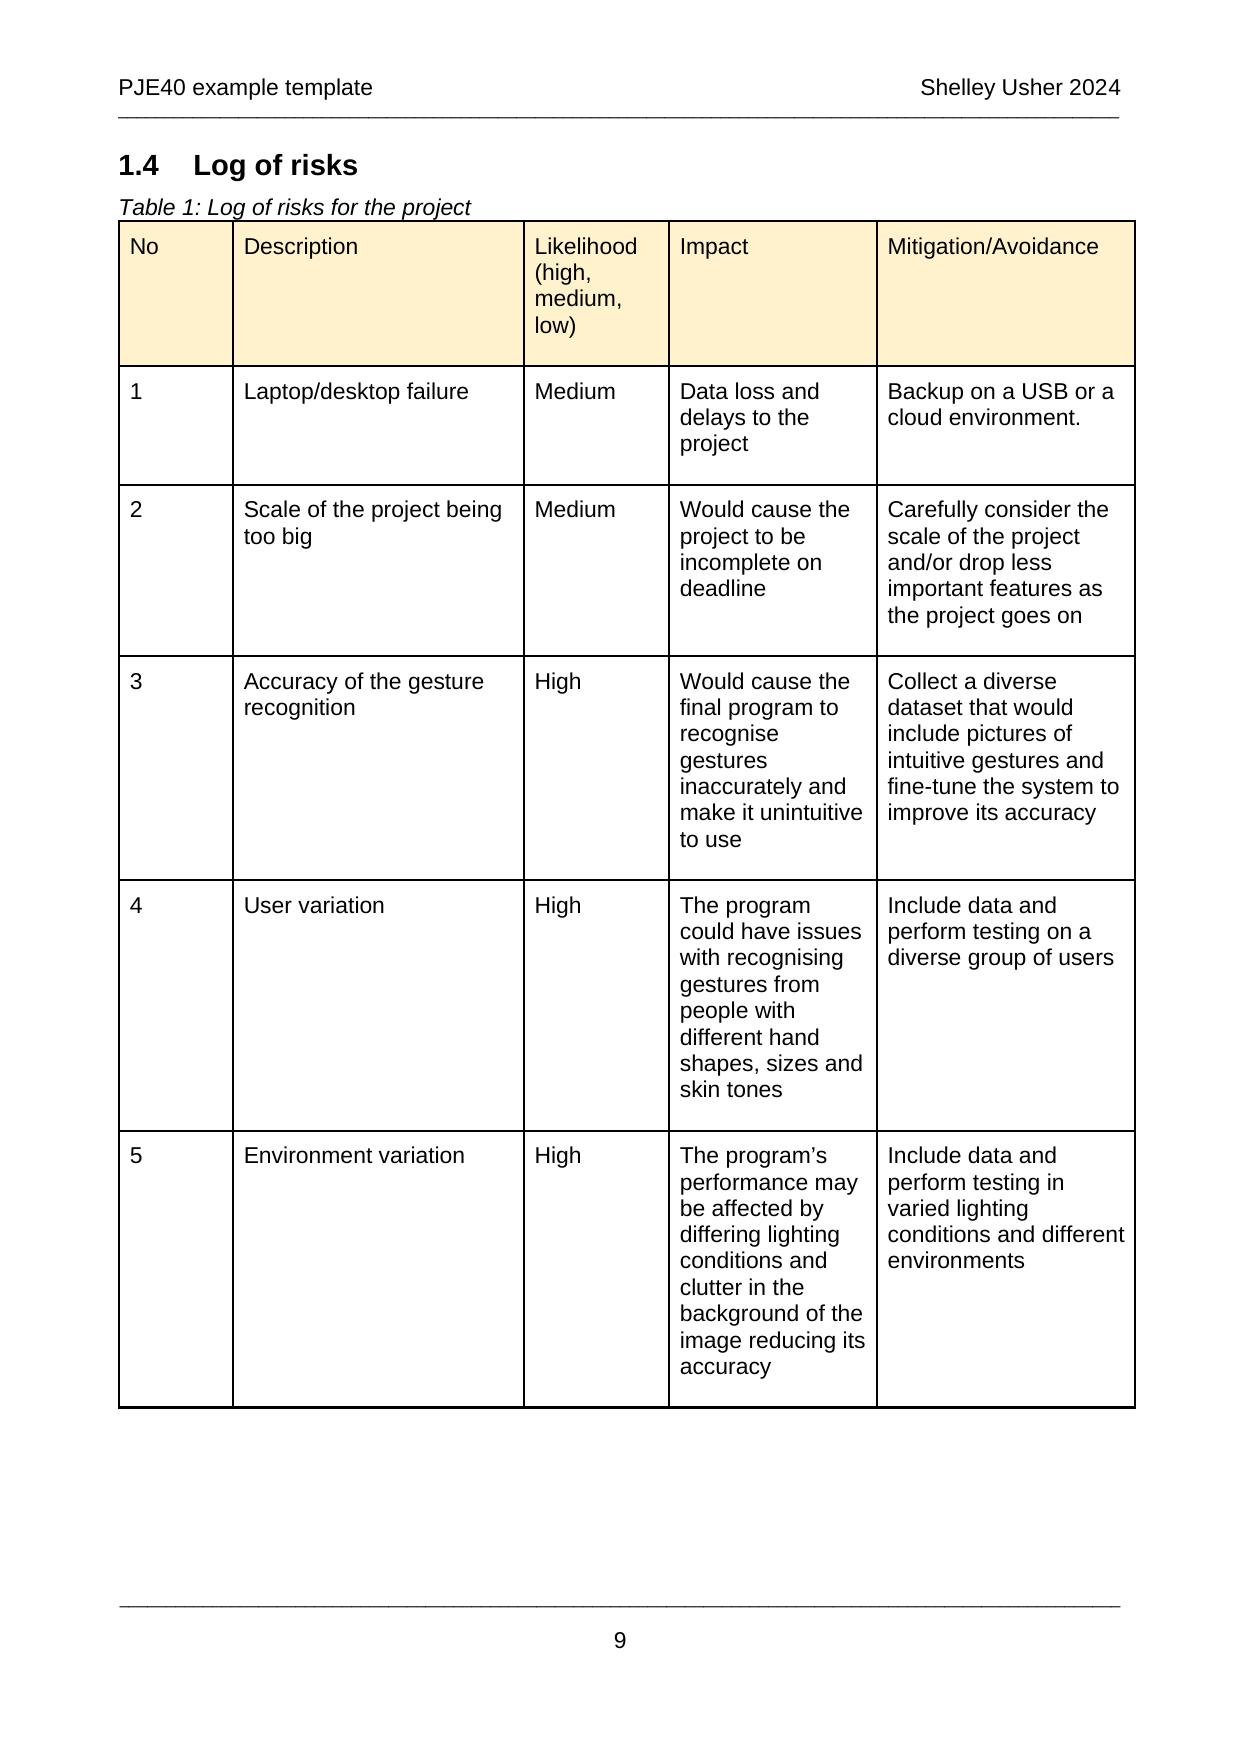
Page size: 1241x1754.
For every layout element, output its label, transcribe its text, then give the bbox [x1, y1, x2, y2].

table_cell Carefully consider the scale of the project and/or drop less important features as the project goes on [878, 486, 1134, 655]
table_cell Accuracy of the gesture recognition [234, 657, 523, 879]
table_cell Would cause the project to be incomplete on deadline [670, 486, 876, 655]
table_cell High [525, 1132, 668, 1406]
table_cell Include data and perform testing in varied lighting conditions and different environments [878, 1132, 1134, 1406]
table_cell The program could have issues with recognising gestures from people with different hand shapes, sizes and skin tones [670, 881, 876, 1129]
text Table 1: Log of risks for the project [118, 194, 1122, 220]
table_cell High [525, 657, 668, 879]
table_cell Backup on a USB or a cloud environment. [878, 367, 1134, 484]
table_cell High [525, 881, 668, 1129]
subtitle Log of risks [118, 148, 1122, 181]
table_cell Medium [525, 486, 668, 655]
table_cell User variation [234, 881, 523, 1129]
table_cell 1 [120, 367, 232, 484]
table_cell Include data and perform testing on a diverse group of users [878, 881, 1134, 1129]
table_cell Would cause the final program to recognise gestures inaccurately and make it unintuitive to use [670, 657, 876, 879]
table_header No [120, 222, 232, 365]
table_cell 3 [120, 657, 232, 879]
table_cell Data loss and delays to the project [670, 367, 876, 484]
table_cell 5 [120, 1132, 232, 1406]
table_header Mitigation/Avoidance [878, 222, 1134, 365]
table_cell The program’s performance may be affected by differing lighting conditions and clutter in the background of the image reducing its accuracy [670, 1132, 876, 1406]
table_cell 2 [120, 486, 232, 655]
table_cell Collect a diverse dataset that would include pictures of intuitive gestures and fine-tune the system to improve its accuracy [878, 657, 1134, 879]
table_cell Environment variation [234, 1132, 523, 1406]
table_header Impact [670, 222, 876, 365]
table_cell Scale of the project being too big [234, 486, 523, 655]
table_cell Medium [525, 367, 668, 484]
table_cell 4 [120, 881, 232, 1129]
table_header Likelihood (high, medium, low) [525, 222, 668, 365]
table_header Description [234, 222, 523, 365]
table_cell Laptop/desktop failure [234, 367, 523, 484]
